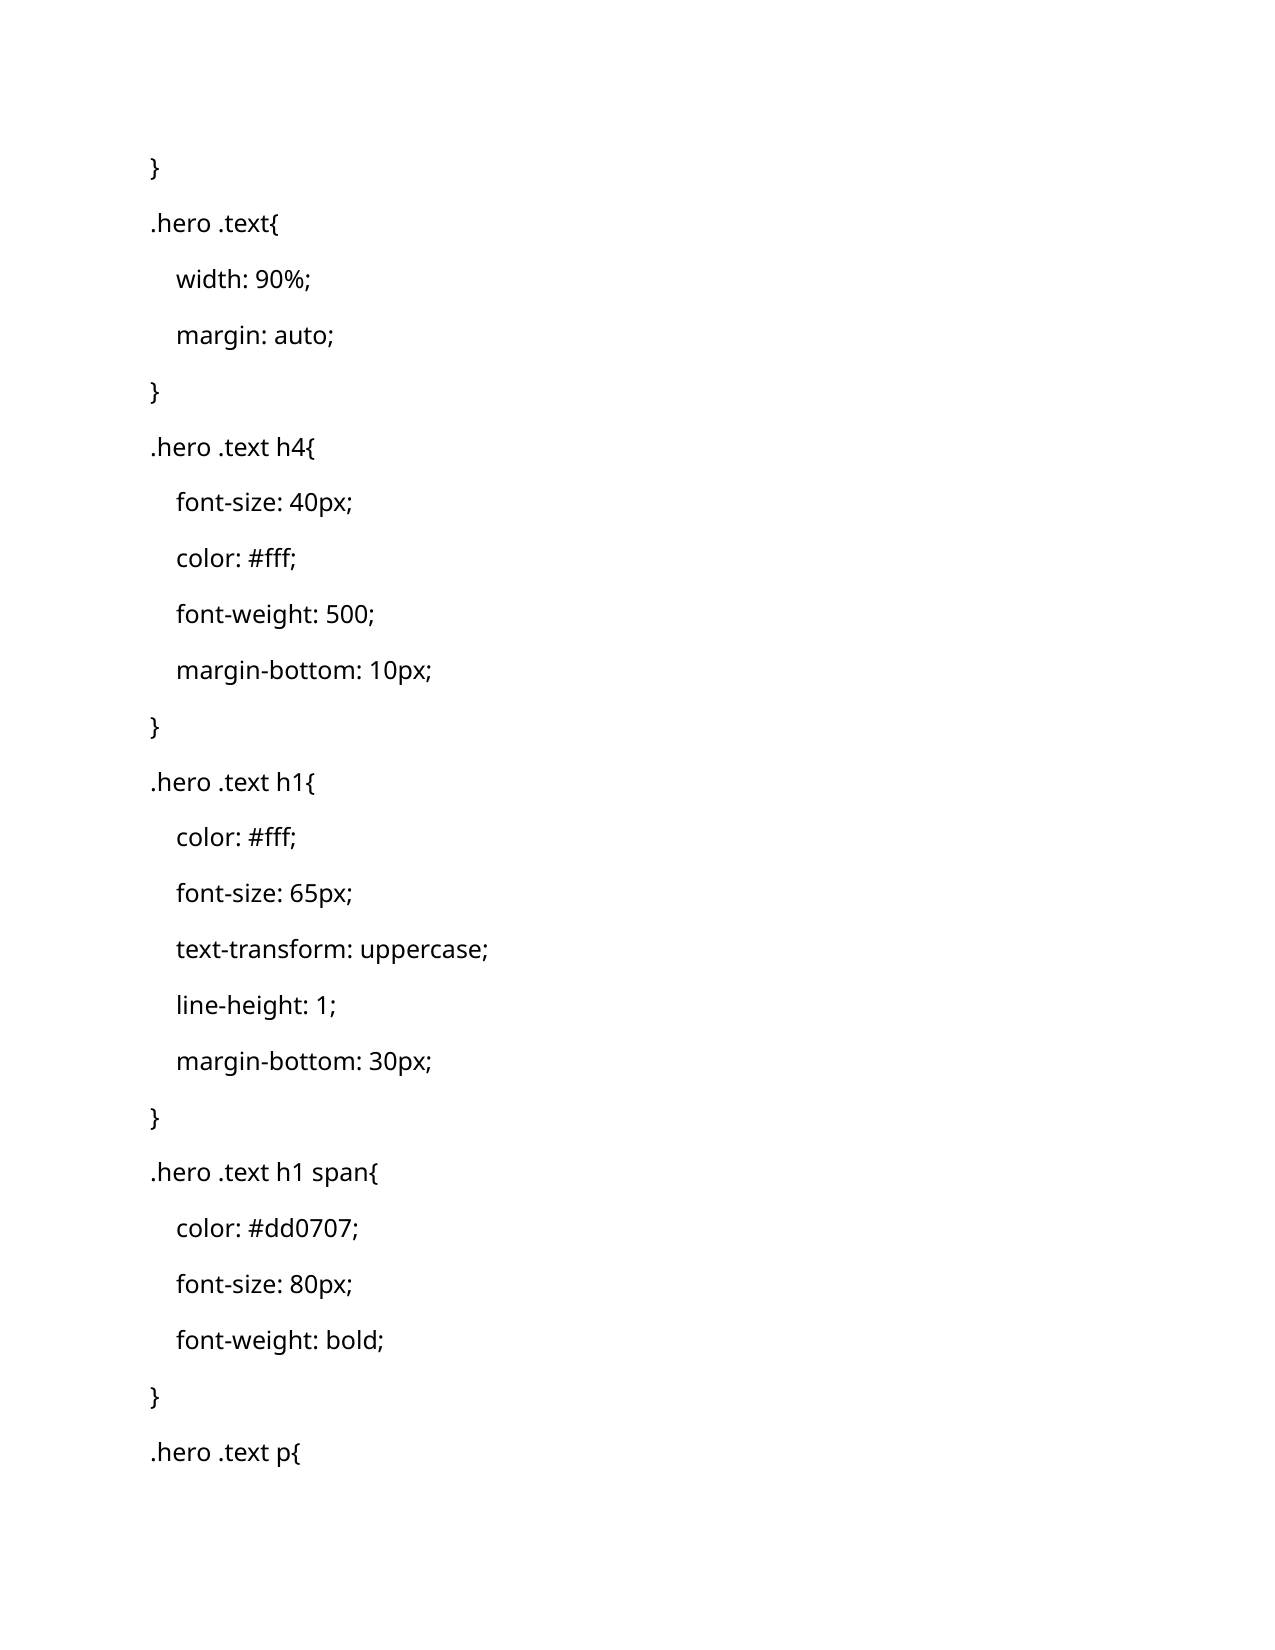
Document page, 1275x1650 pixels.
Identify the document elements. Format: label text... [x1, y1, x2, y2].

text } [150, 1099, 1125, 1133]
text } [150, 708, 1125, 742]
text width: 90%; [150, 262, 1125, 296]
text font-weight: bold; [150, 1322, 1125, 1357]
text .hero .text h1{ [150, 764, 1125, 798]
text color: #fff; [150, 541, 1125, 575]
text .hero .text h1 span{ [150, 1155, 1125, 1189]
text margin-bottom: 30px; [150, 1043, 1125, 1077]
text font-weight: 500; [150, 597, 1125, 631]
text font-size: 80px; [150, 1267, 1125, 1301]
text .hero .text{ [150, 206, 1125, 240]
text font-size: 65px; [150, 876, 1125, 910]
text line-height: 1; [150, 987, 1125, 1022]
text font-size: 40px; [150, 485, 1125, 519]
text } [150, 373, 1125, 407]
text color: #fff; [150, 820, 1125, 854]
text .hero .text p{ [150, 1434, 1125, 1468]
text .hero .text h4{ [150, 429, 1125, 463]
text } [150, 150, 1125, 184]
text color: #dd0707; [150, 1211, 1125, 1245]
text } [150, 1378, 1125, 1412]
text margin-bottom: 10px; [150, 652, 1125, 687]
text text-transform: uppercase; [150, 932, 1125, 966]
text margin: auto; [150, 317, 1125, 352]
